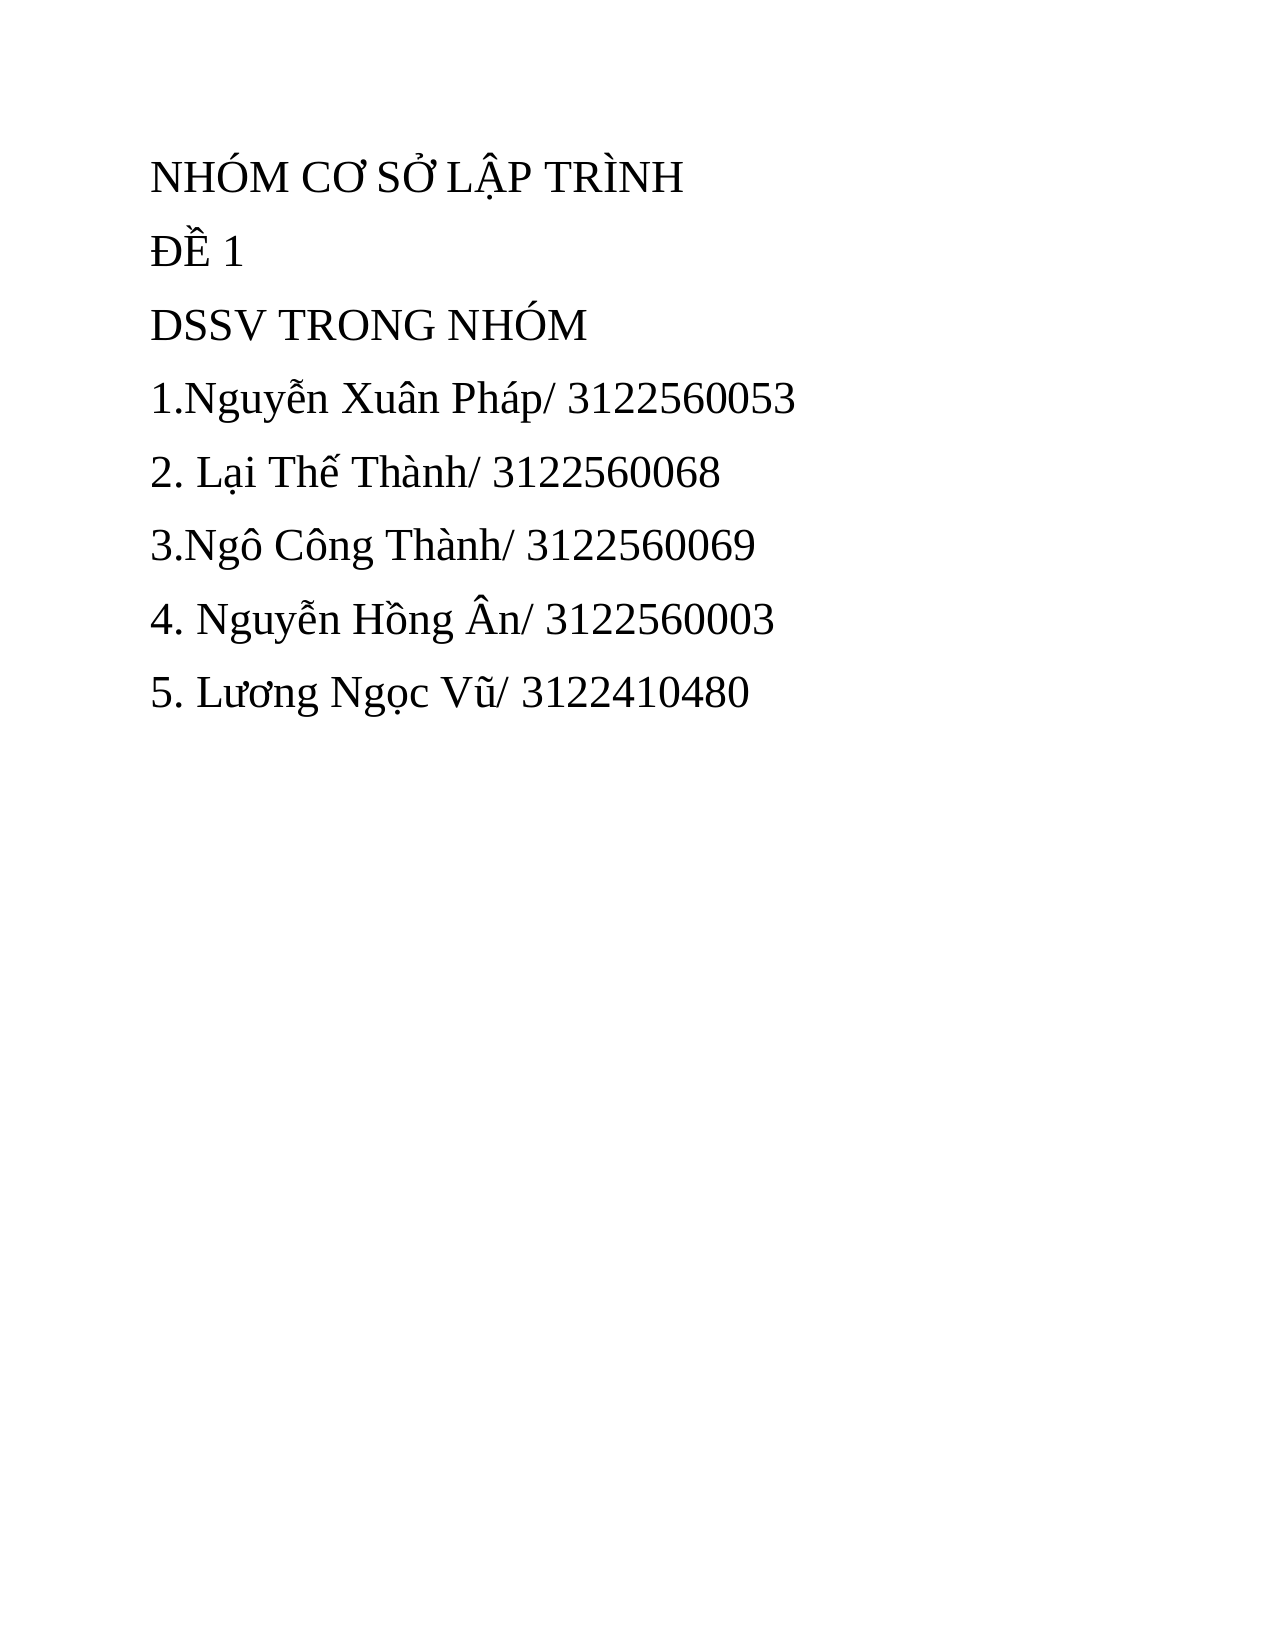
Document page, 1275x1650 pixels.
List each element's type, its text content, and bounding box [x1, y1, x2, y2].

text 1.Nguyễn Xuân Pháp/ 3122560053 [150, 371, 1125, 423]
text 2. Lại Thế Thành/ 3122560068 [150, 444, 1125, 497]
text 3.Ngô Công Thành/ 3122560069 [150, 518, 1125, 570]
text NHÓM CƠ SỞ LẬP TRÌNH [150, 150, 1125, 203]
text 5. Lương Ngọc Vũ/ 3122410480 [150, 665, 1125, 717]
text 4. Nguyễn Hồng Ân/ 3122560003 [150, 591, 1125, 644]
text ĐỀ 1 [150, 223, 1125, 276]
text DSSV TRONG NHÓM [150, 297, 1125, 350]
